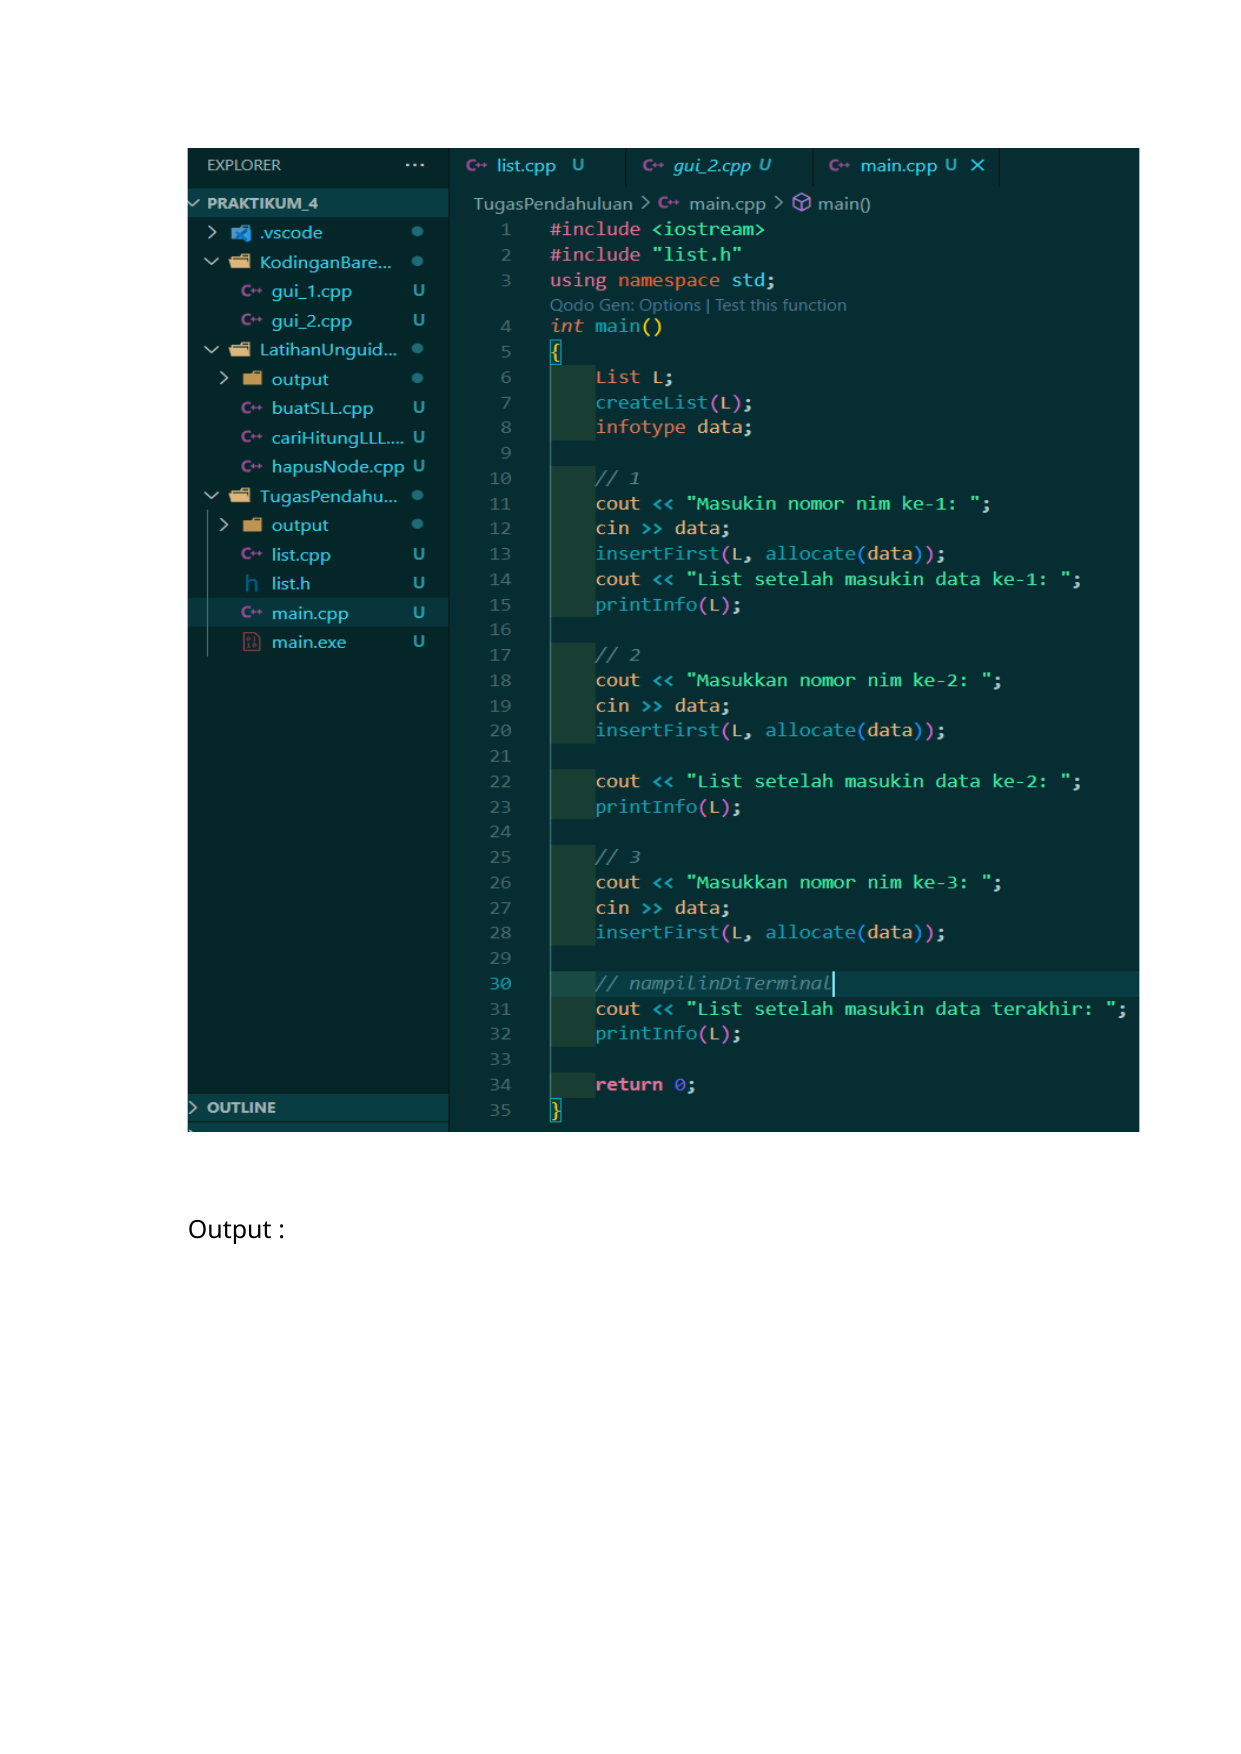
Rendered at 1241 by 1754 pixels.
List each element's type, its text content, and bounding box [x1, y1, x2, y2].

list Output : [188, 1211, 1091, 1246]
picture [187, 148, 1140, 1132]
